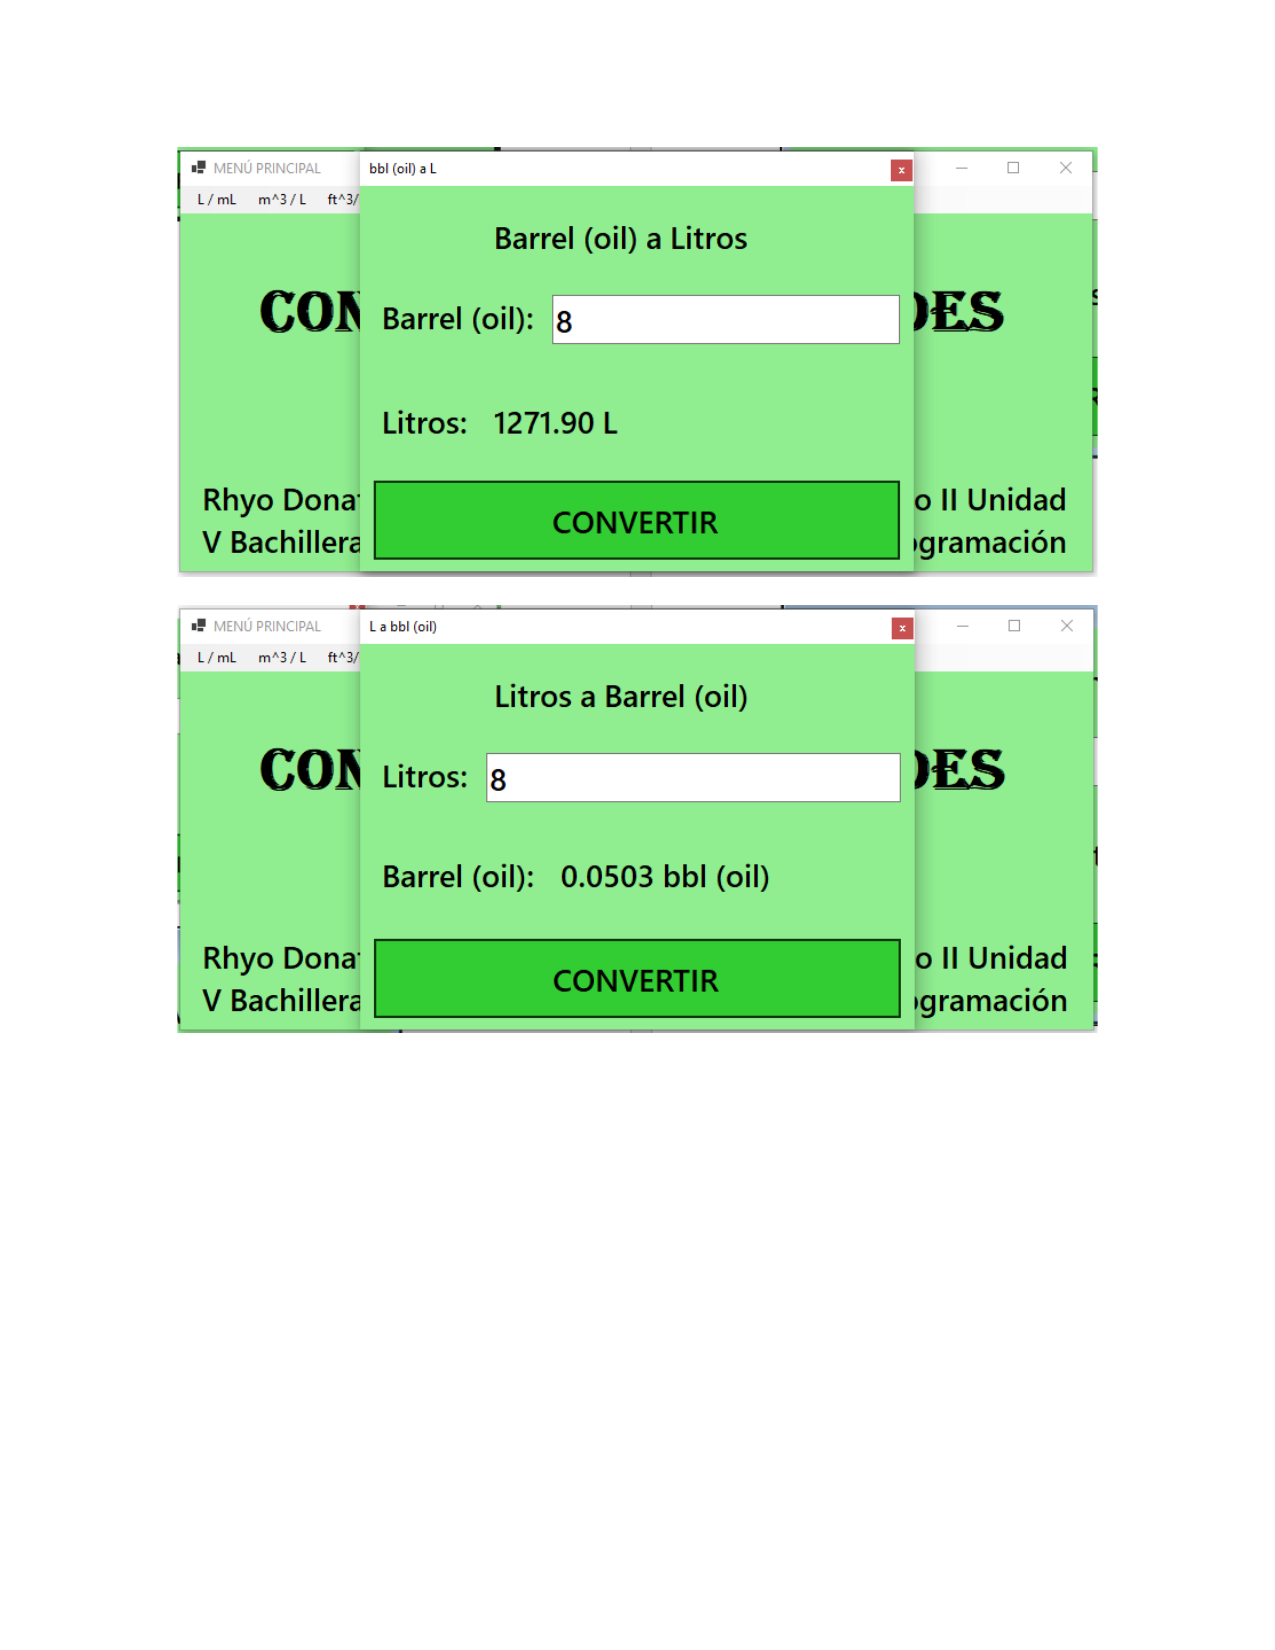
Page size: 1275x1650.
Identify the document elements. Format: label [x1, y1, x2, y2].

picture [177, 605, 1098, 1033]
picture [177, 147, 1098, 577]
